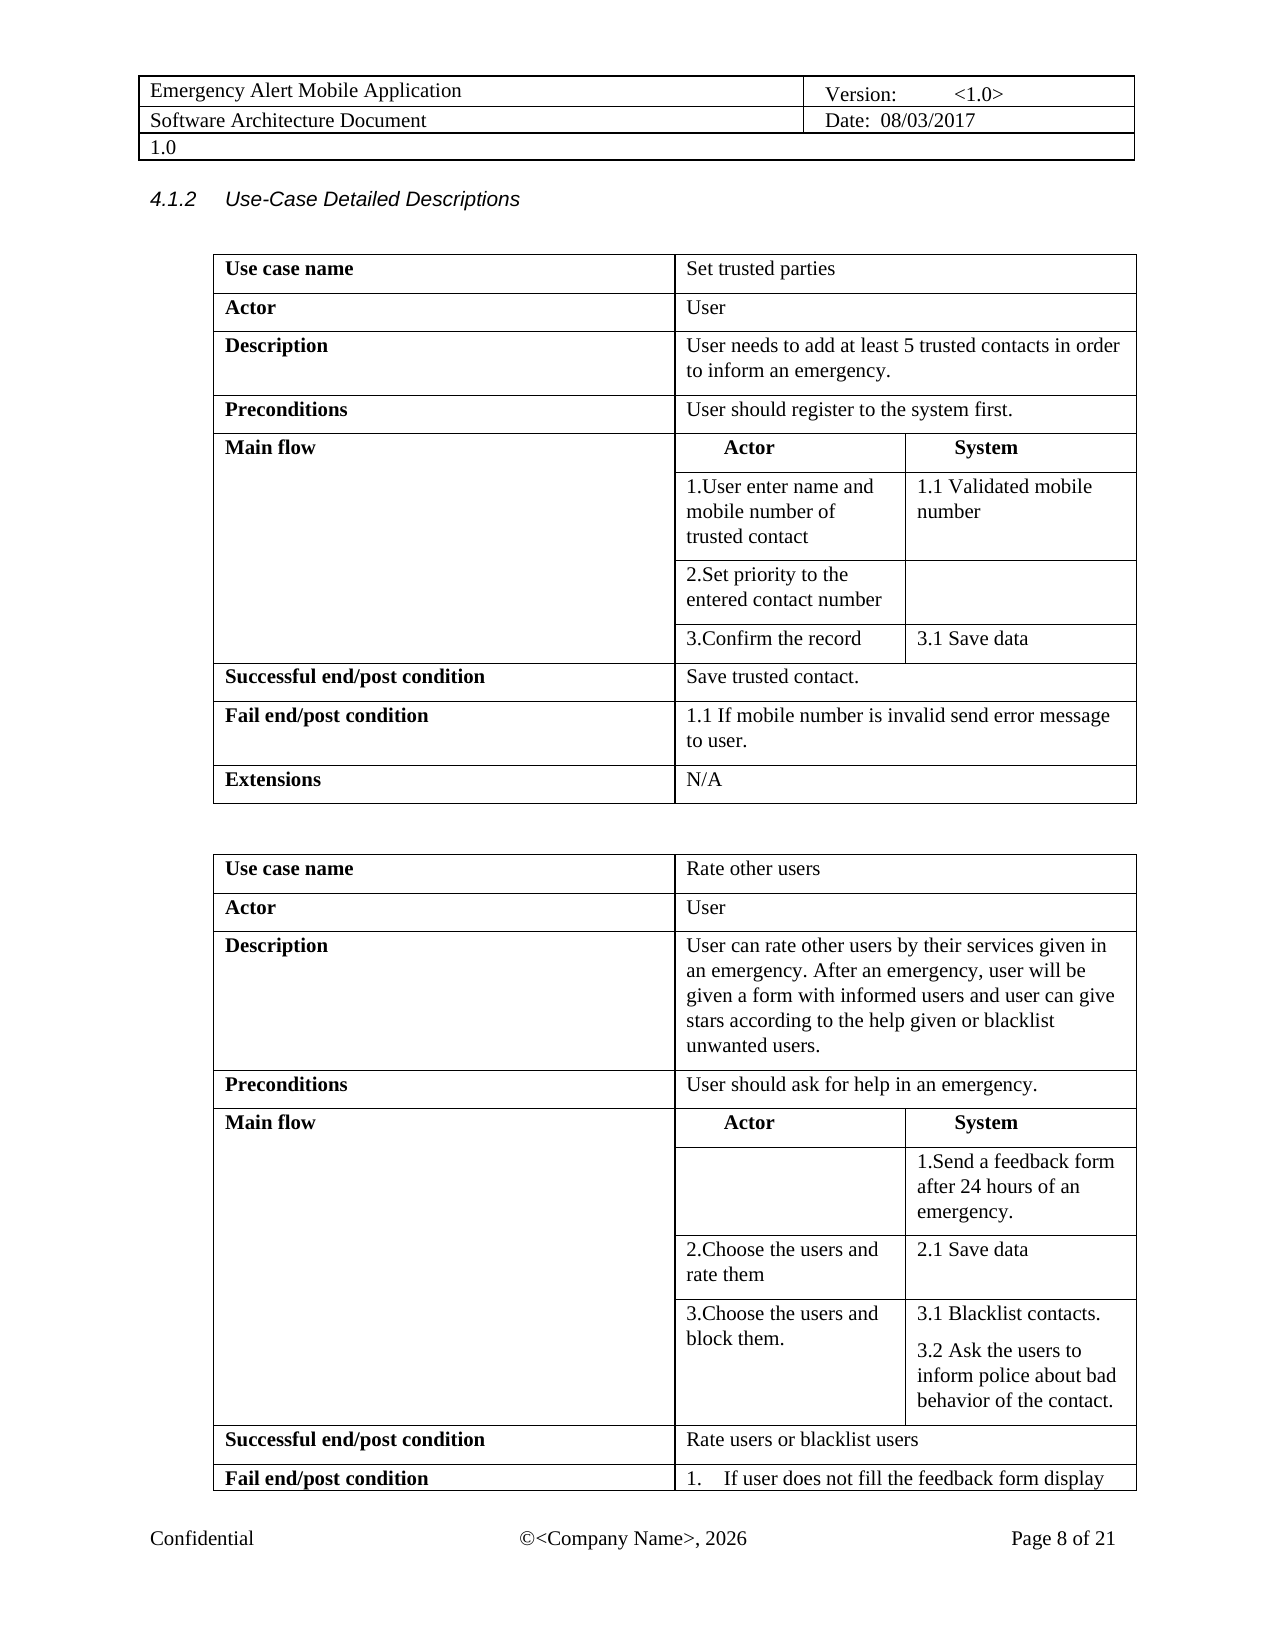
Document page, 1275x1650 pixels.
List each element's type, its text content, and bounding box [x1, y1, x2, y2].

table_cell System [906, 1109, 1136, 1147]
table_cell Actor [214, 894, 674, 931]
subtitle Use-Case Detailed Descriptions [150, 185, 1125, 210]
table_cell Main flow [214, 434, 674, 662]
table_cell Actor [676, 1109, 905, 1147]
table_header Rate other users [676, 855, 1136, 893]
table_header Use case name [214, 255, 674, 293]
table_cell Fail end/post condition [214, 702, 674, 764]
table_cell Successful end/post condition [214, 664, 674, 701]
table_cell 2.Set priority to the entered contact number [676, 561, 905, 624]
table_cell User needs to add at least 5 trusted contacts in order to inform an emergency. [676, 332, 1136, 395]
table_cell User should ask for help in an emergency. [676, 1071, 1136, 1108]
table_cell 3.Choose the users and block them. [676, 1300, 905, 1425]
table_cell Description [214, 332, 674, 395]
table_cell 2.Choose the users and rate them [676, 1236, 905, 1299]
table_cell User should register to the system first. [676, 396, 1136, 433]
table_cell User [676, 894, 1136, 931]
table_cell Actor [676, 434, 905, 472]
table_header Set trusted parties [676, 255, 1136, 293]
table_cell 1.User enter name and mobile number of trusted contact [676, 473, 905, 560]
table_cell Preconditions [214, 1071, 674, 1108]
table_cell 3.Confirm the record [676, 625, 905, 662]
table_cell Rate users or blacklist users [676, 1426, 1136, 1463]
table_cell Successful end/post condition [214, 1426, 674, 1463]
table_cell 3.1 Blacklist contacts. 3.2 Ask the users to inform police about bad behavior of the contact. [906, 1300, 1136, 1425]
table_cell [676, 1465, 1136, 1489]
table_cell [676, 1148, 905, 1235]
table_cell Save trusted contact. [676, 664, 1136, 701]
table_cell [906, 561, 1136, 624]
table_cell Preconditions [214, 396, 674, 433]
table_cell Description [214, 932, 674, 1070]
table_cell Main flow [214, 1109, 674, 1425]
table_cell System [906, 434, 1136, 472]
table_cell 3.1 Save data [906, 625, 1136, 662]
table_cell 2.1 Save data [906, 1236, 1136, 1299]
table_cell Extensions [214, 766, 674, 803]
table_cell Actor [214, 294, 674, 331]
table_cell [214, 1465, 674, 1489]
table_cell User can rate other users by their services given in an emergency. After an emergency, user will be given a form with informed users and user can give stars according to the help given or blacklist unwanted users. [676, 932, 1136, 1070]
table_cell 1.1 If mobile number is invalid send error message to user. [676, 702, 1136, 764]
table_cell 1.1 Validated mobile number [906, 473, 1136, 560]
table_cell User [676, 294, 1136, 331]
table_cell N/A [676, 766, 1136, 803]
table_cell 1.Send a feedback form after 24 hours of an emergency. [906, 1148, 1136, 1235]
table_header Use case name [214, 855, 674, 893]
